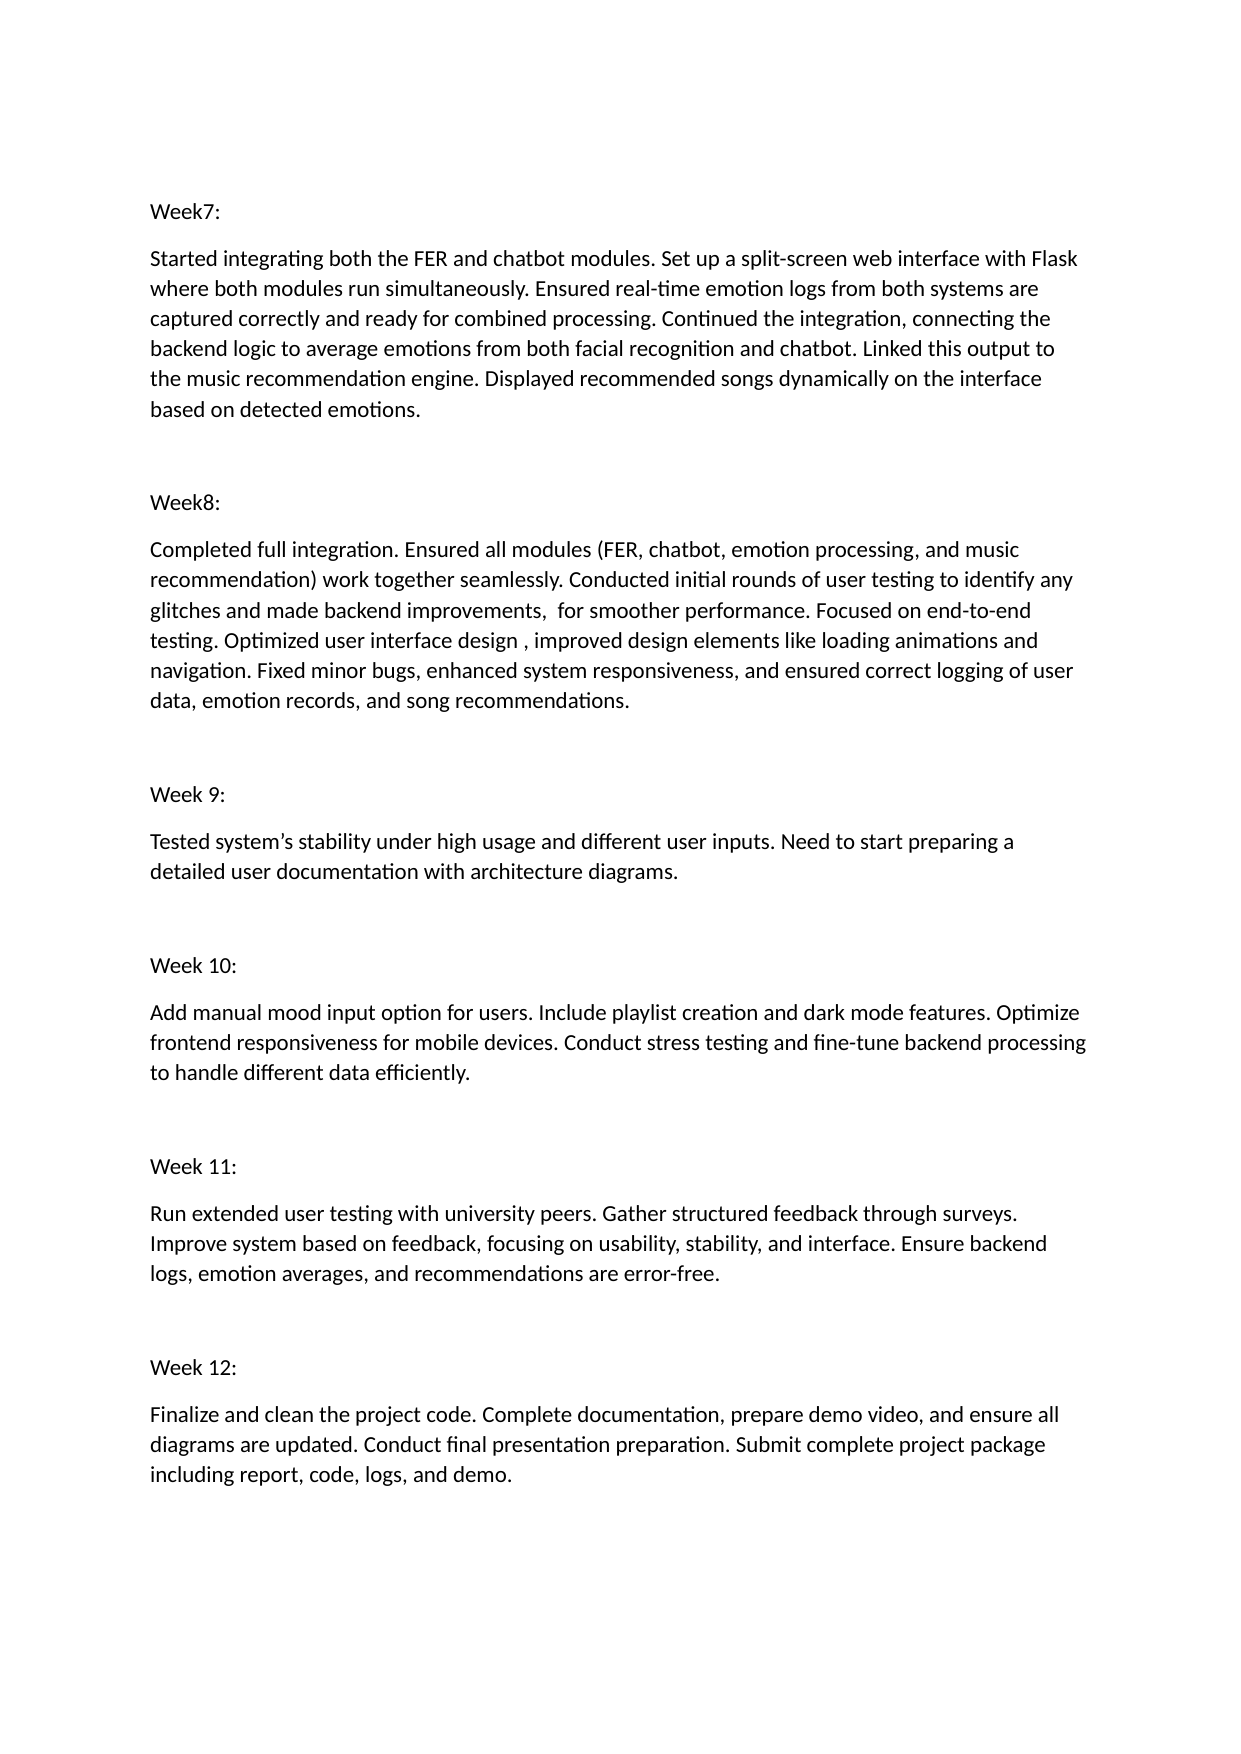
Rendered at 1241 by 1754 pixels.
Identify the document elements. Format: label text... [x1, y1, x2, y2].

text Finalize and clean the project code. Complete documentation, prepare demo video, and ensure all diagrams are updated. Conduct final presentation preparation. Submit complete project package including report, code, logs, and demo. [150, 1400, 1090, 1488]
text Run extended user testing with university peers. Gather structured feedback through surveys. Improve system based on feedback, focusing on usability, stability, and interface. Ensure backend logs, emotion averages, and recommendations are error-free. [150, 1199, 1090, 1287]
text Completed full integration. Ensured all modules (FER, chatbot, emotion processing, and music recommendation) work together seamlessly. Conducted initial rounds of user testing to identify any glitches and made backend improvements, for smoother performance. Focused on end-to-end testing. Optimized user interface design , improved design elements like loading animations and navigation. Fixed minor bugs, enhanced system responsiveness, and ensured correct logging of user data, emotion records, and song recommendations. [150, 535, 1090, 714]
text Week 10: [150, 951, 1090, 979]
text Week7: [150, 197, 1090, 225]
text Tested system’s stability under high usage and different user inputs. Need to start preparing a detailed user documentation with architecture diagrams. [150, 827, 1090, 885]
text Week 9: [150, 780, 1090, 808]
text Week 12: [150, 1353, 1090, 1381]
text Week 11: [150, 1152, 1090, 1180]
text Add manual mood input option for users. Include playlist creation and dark mode features. Optimize frontend responsiveness for mobile devices. Conduct stress testing and fine-tune backend processing to handle different data efficiently. [150, 998, 1090, 1086]
text Started integrating both the FER and chatbot modules. Set up a split-screen web interface with Flask where both modules run simultaneously. Ensured real-time emotion logs from both systems are captured correctly and ready for combined processing. Continued the integration, connecting the backend logic to average emotions from both facial recognition and chatbot. Linked this output to the music recommendation engine. Displayed recommended songs dynamically on the interface based on detected emotions. [150, 244, 1090, 423]
text Week8: [150, 488, 1090, 517]
